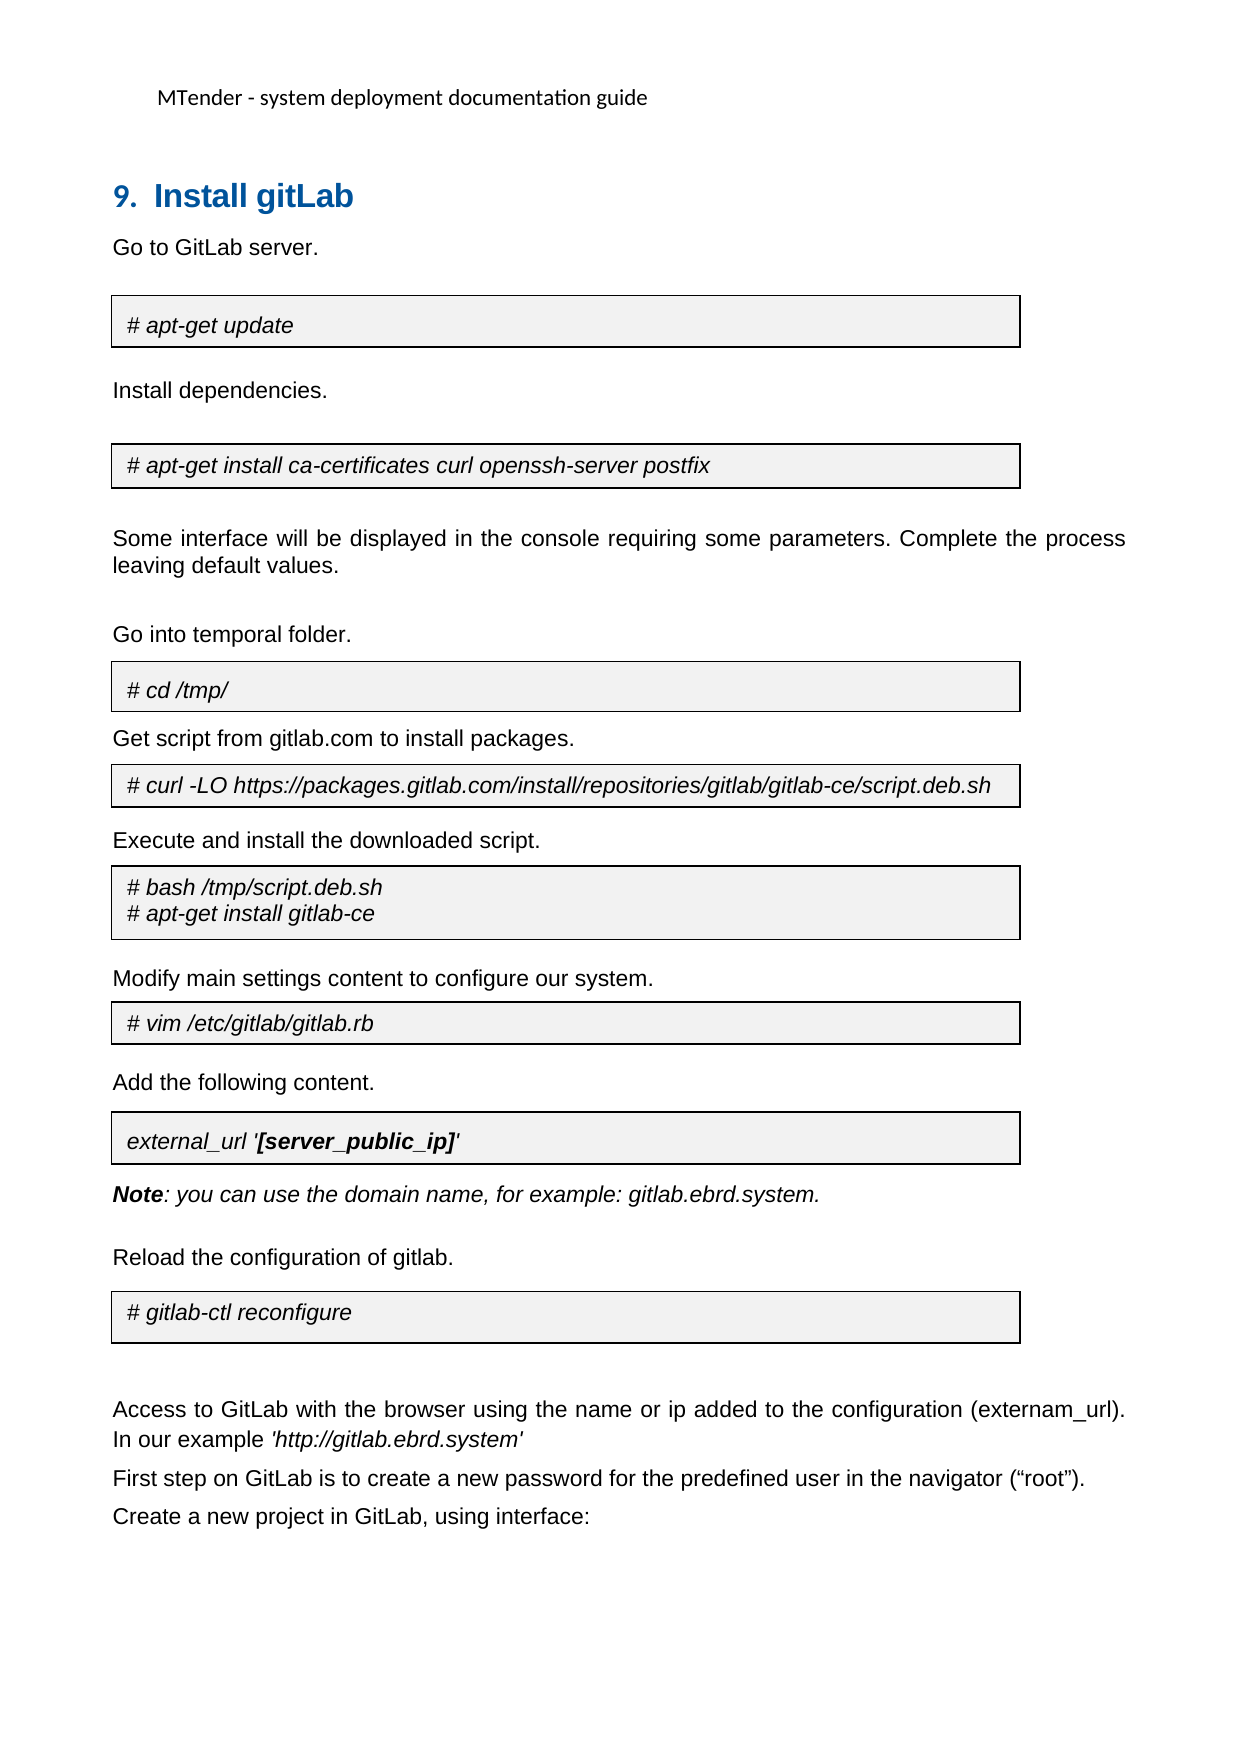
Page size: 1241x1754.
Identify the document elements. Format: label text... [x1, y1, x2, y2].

text Execute and install the downloaded script. [112, 827, 1128, 853]
text Go into temporal folder. [112, 621, 1128, 647]
text Create a new project in GitLab, using interface: [112, 1503, 1128, 1530]
text Go to GitLab server. [112, 234, 1128, 261]
text Some interface will be displayed in the console requiring some parameters. Complete the process leaving default values. [112, 525, 1128, 578]
text First step on GitLab is to create a new password for the predefined user in the navigator (“root”). [112, 1465, 1128, 1491]
text Modify main settings content to configure our system. [112, 965, 1128, 991]
text Get script from gitlab.com to install packages. [112, 725, 1128, 751]
text Reload the configuration of gitlab. [112, 1244, 1128, 1270]
text Note: you can use the domain name, for example: gitlab.ebrd.system. [112, 1181, 1128, 1207]
text Install dependencies. [112, 377, 1128, 403]
subtitle Install gitLab [112, 175, 1128, 216]
text Access to GitLab with the browser using the name or ip added to the configuration (externam_url). In our example 'http://gitlab.ebrd.system' [112, 1396, 1128, 1453]
text Add the following content. [112, 1069, 1128, 1096]
